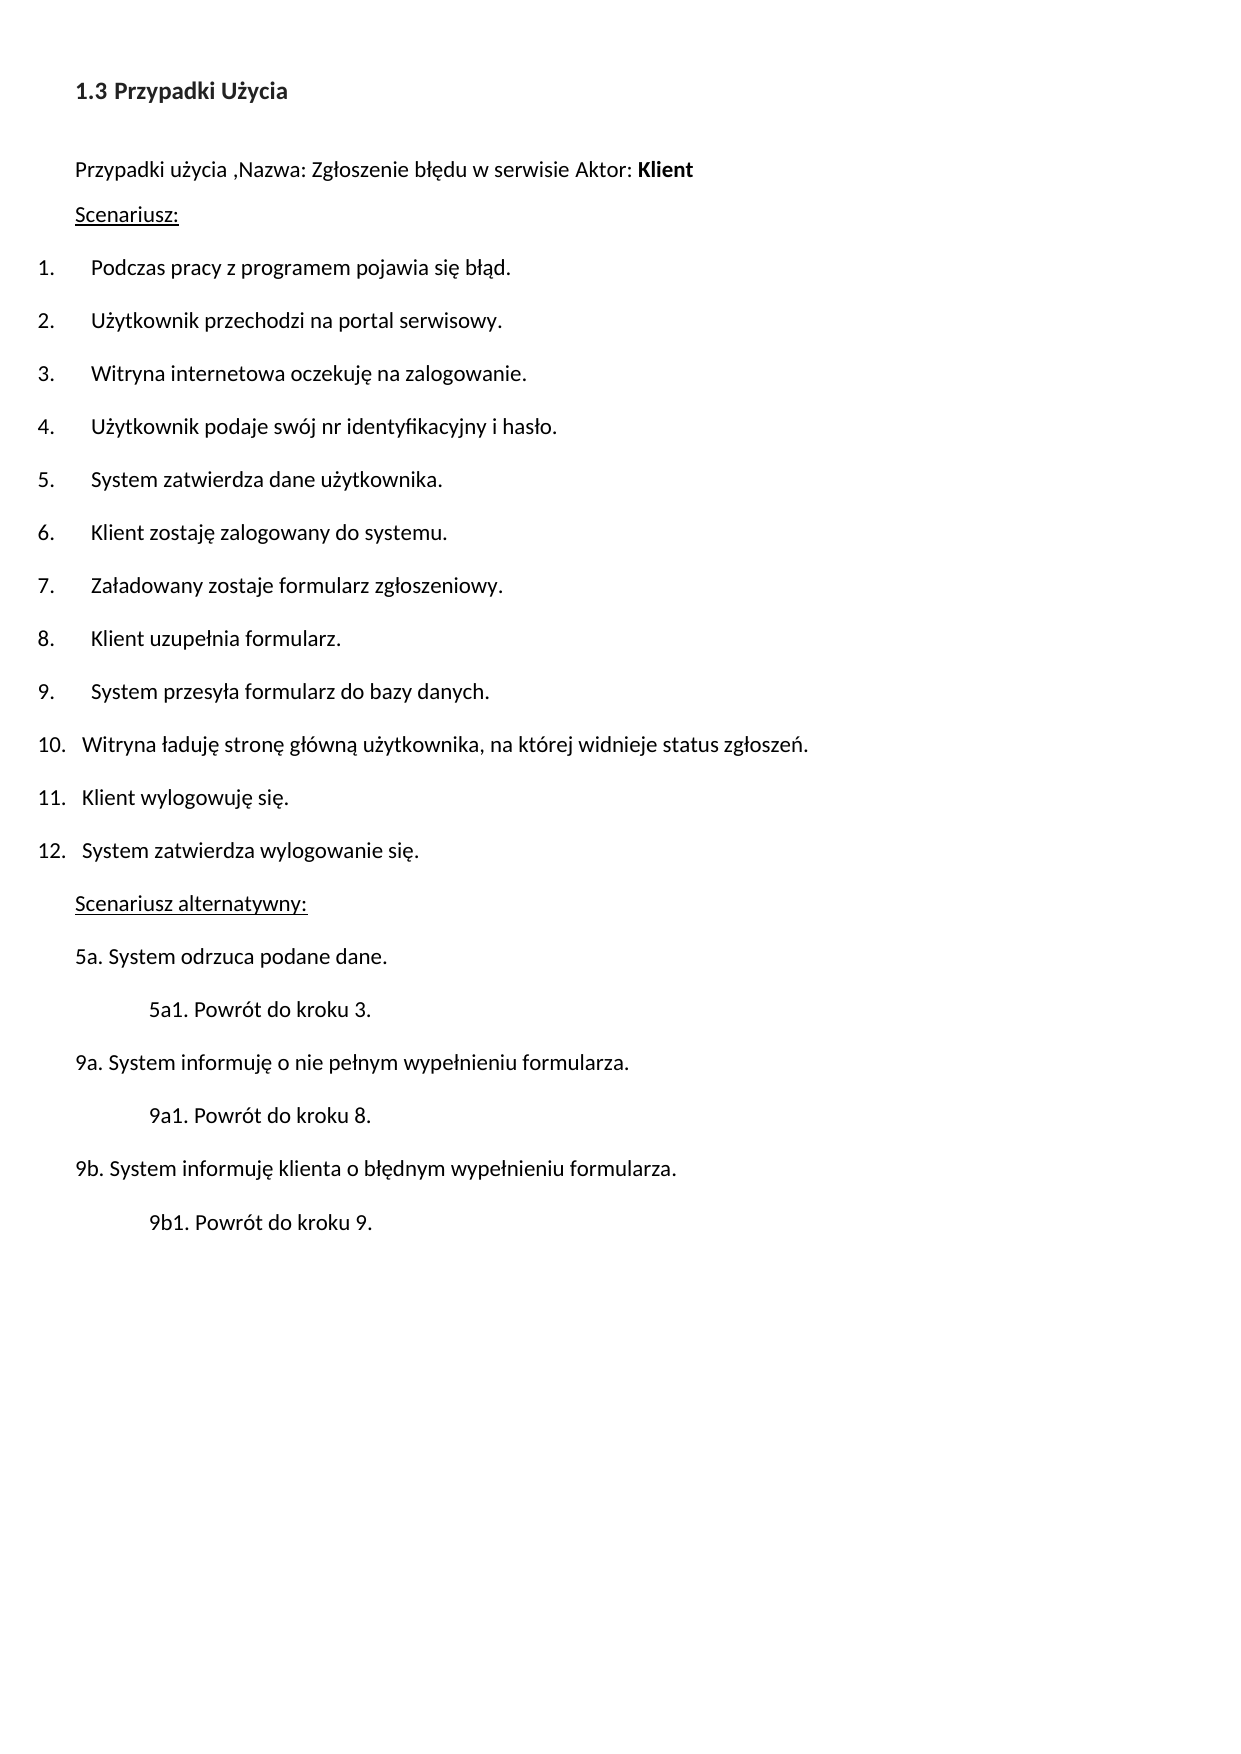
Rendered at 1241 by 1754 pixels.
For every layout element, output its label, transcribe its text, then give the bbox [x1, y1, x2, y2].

text 5a. System odrzuca podane dane. [75, 942, 1165, 971]
text 6. Klient zostaję zalogowany do systemu. [37, 518, 1165, 546]
text Scenariusz alternatywny: [75, 889, 1165, 917]
text 10. Witryna ładuję stronę główną użytkownika, na której widnieje status zgłoszeń. [37, 730, 1165, 758]
text 9b. System informuję klienta o błędnym wypełnieniu formularza. [75, 1154, 1165, 1183]
text 9a1. Powrót do kroku 8. [75, 1102, 1165, 1129]
text 5a1. Powrót do kroku 3. [75, 996, 1165, 1023]
text 9. System przesyła formularz do bazy danych. [37, 677, 1165, 705]
text 12. System zatwierdza wylogowanie się. [37, 836, 1165, 864]
subtitle Przypadki użycia ,Nazwa: Zgłoszenie błędu w serwisie Aktor: Klient [75, 156, 1165, 183]
text Scenariusz: [75, 200, 1165, 228]
text 1. Podczas pracy z programem pojawia się błąd. [37, 253, 1165, 281]
text 4. Użytkownik podaje swój nr identyfikacyjny i hasło. [37, 412, 1165, 440]
text 2. Użytkownik przechodzi na portal serwisowy. [37, 306, 1165, 334]
list Przypadki Użycia [75, 75, 1165, 106]
text 5. System zatwierdza dane użytkownika. [37, 465, 1165, 493]
text 9a. System informuję o nie pełnym wypełnieniu formularza. [75, 1048, 1165, 1077]
text 3. Witryna internetowa oczekuję na zalogowanie. [37, 359, 1165, 387]
text 7. Załadowany zostaje formularz zgłoszeniowy. [37, 571, 1165, 599]
text 8. Klient uzupełnia formularz. [37, 624, 1165, 652]
text 9b1. Powrót do kroku 9. [75, 1208, 1165, 1236]
text 11. Klient wylogowuję się. [37, 783, 1165, 811]
